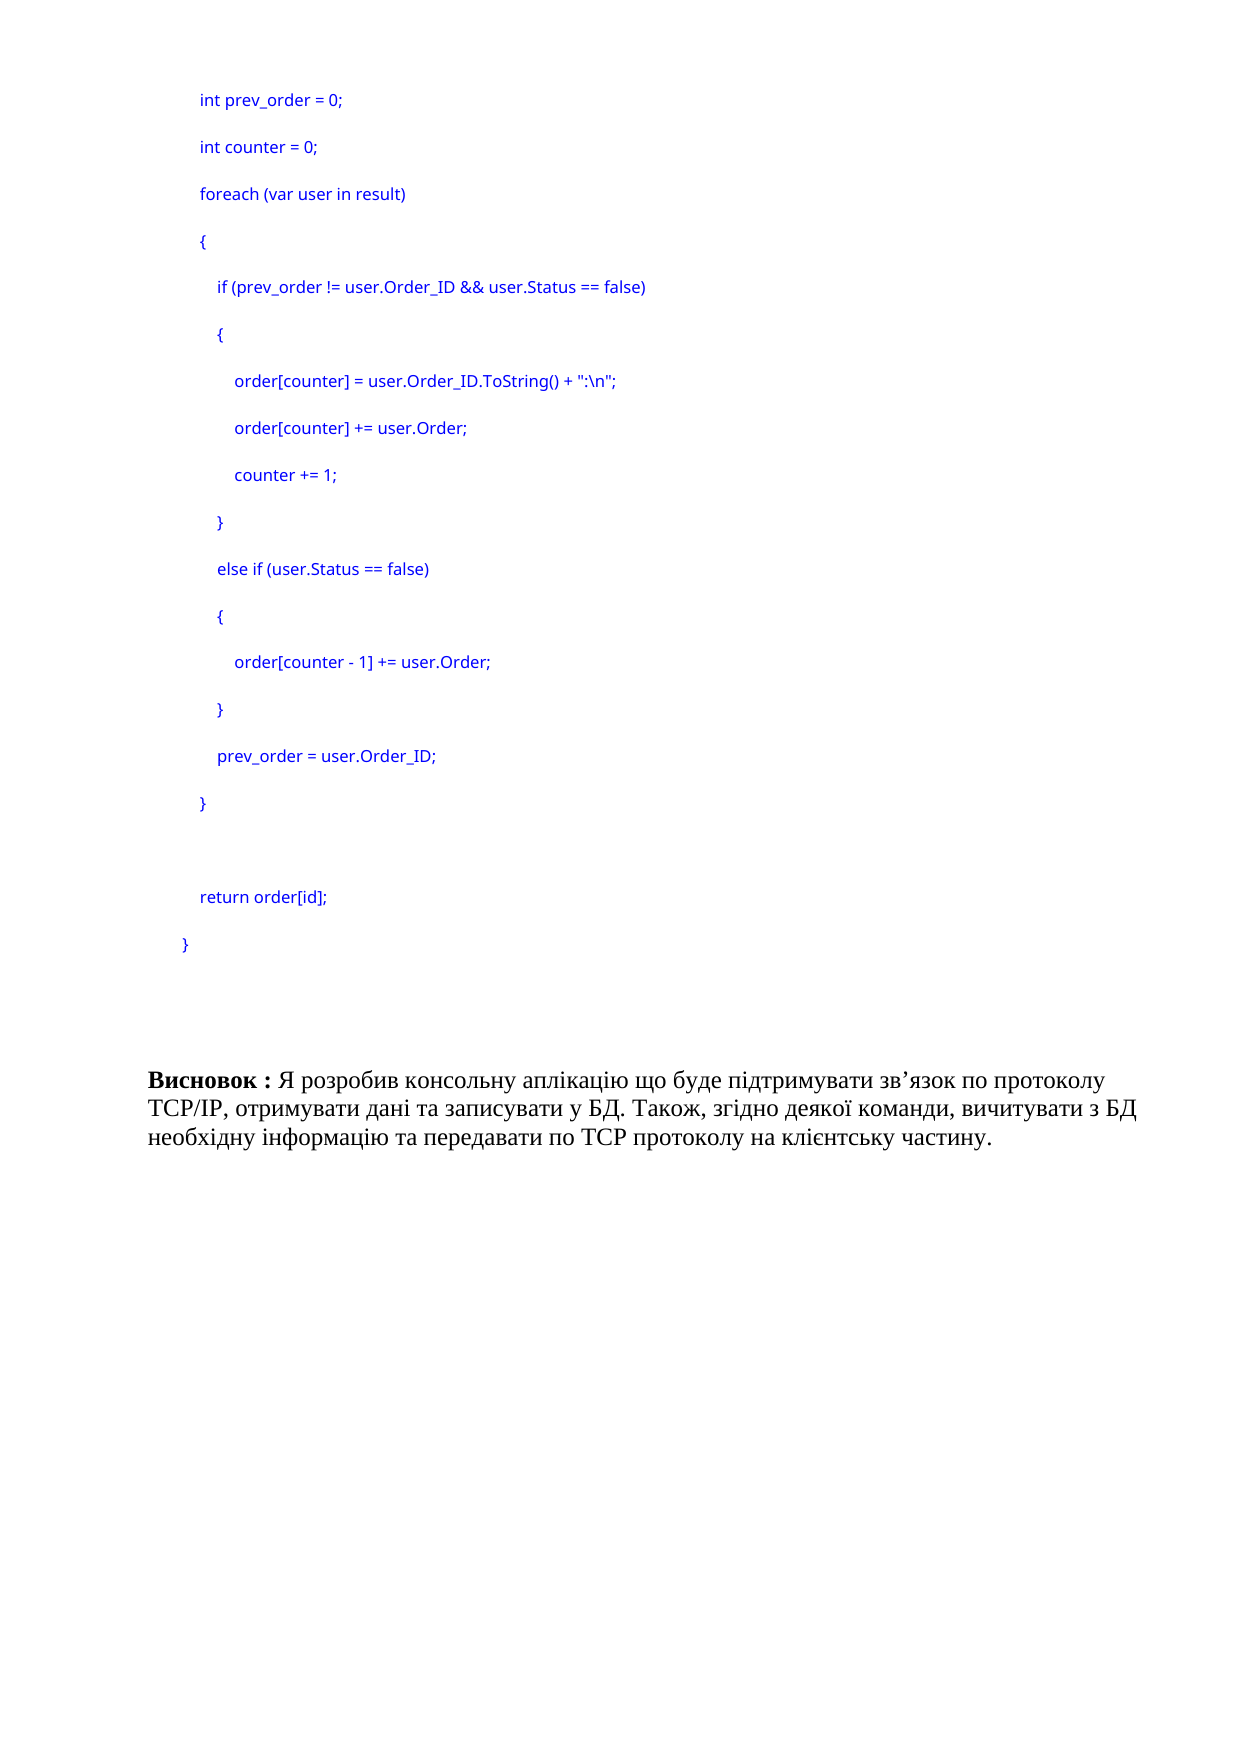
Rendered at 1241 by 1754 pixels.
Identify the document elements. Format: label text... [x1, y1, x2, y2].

text if (prev_order != user.Order_ID && user.Status == false) [148, 276, 1152, 299]
text prev_order = user.Order_ID; [148, 745, 1152, 767]
text foreach (var user in result) [148, 182, 1152, 205]
text int prev_order = 0; [148, 88, 1152, 111]
text order[counter] += user.Order; [148, 417, 1152, 439]
text int counter = 0; [148, 135, 1152, 158]
text order[counter - 1] += user.Order; [148, 651, 1152, 674]
text { [148, 604, 1152, 627]
text order[counter] = user.Order_ID.ToString() + ":\n"; [148, 370, 1152, 392]
text Висновок : Я розробив консольну аплікацію що буде підтримувати зв’язок по протоколу TCP/IP, отримувати дані та записувати у БД. Також, згідно деякої команди, вичитувати з БД необхідну інформацію та передавати по TCP протоколу на клієнтську частину. [148, 1065, 1152, 1151]
text else if (user.Status == false) [148, 557, 1152, 580]
text } [148, 932, 1152, 955]
text { [148, 323, 1152, 346]
text return order[id]; [148, 885, 1152, 908]
text { [148, 229, 1152, 252]
text } [148, 510, 1152, 533]
text } [148, 792, 1152, 814]
text } [148, 698, 1152, 721]
text counter += 1; [148, 463, 1152, 486]
